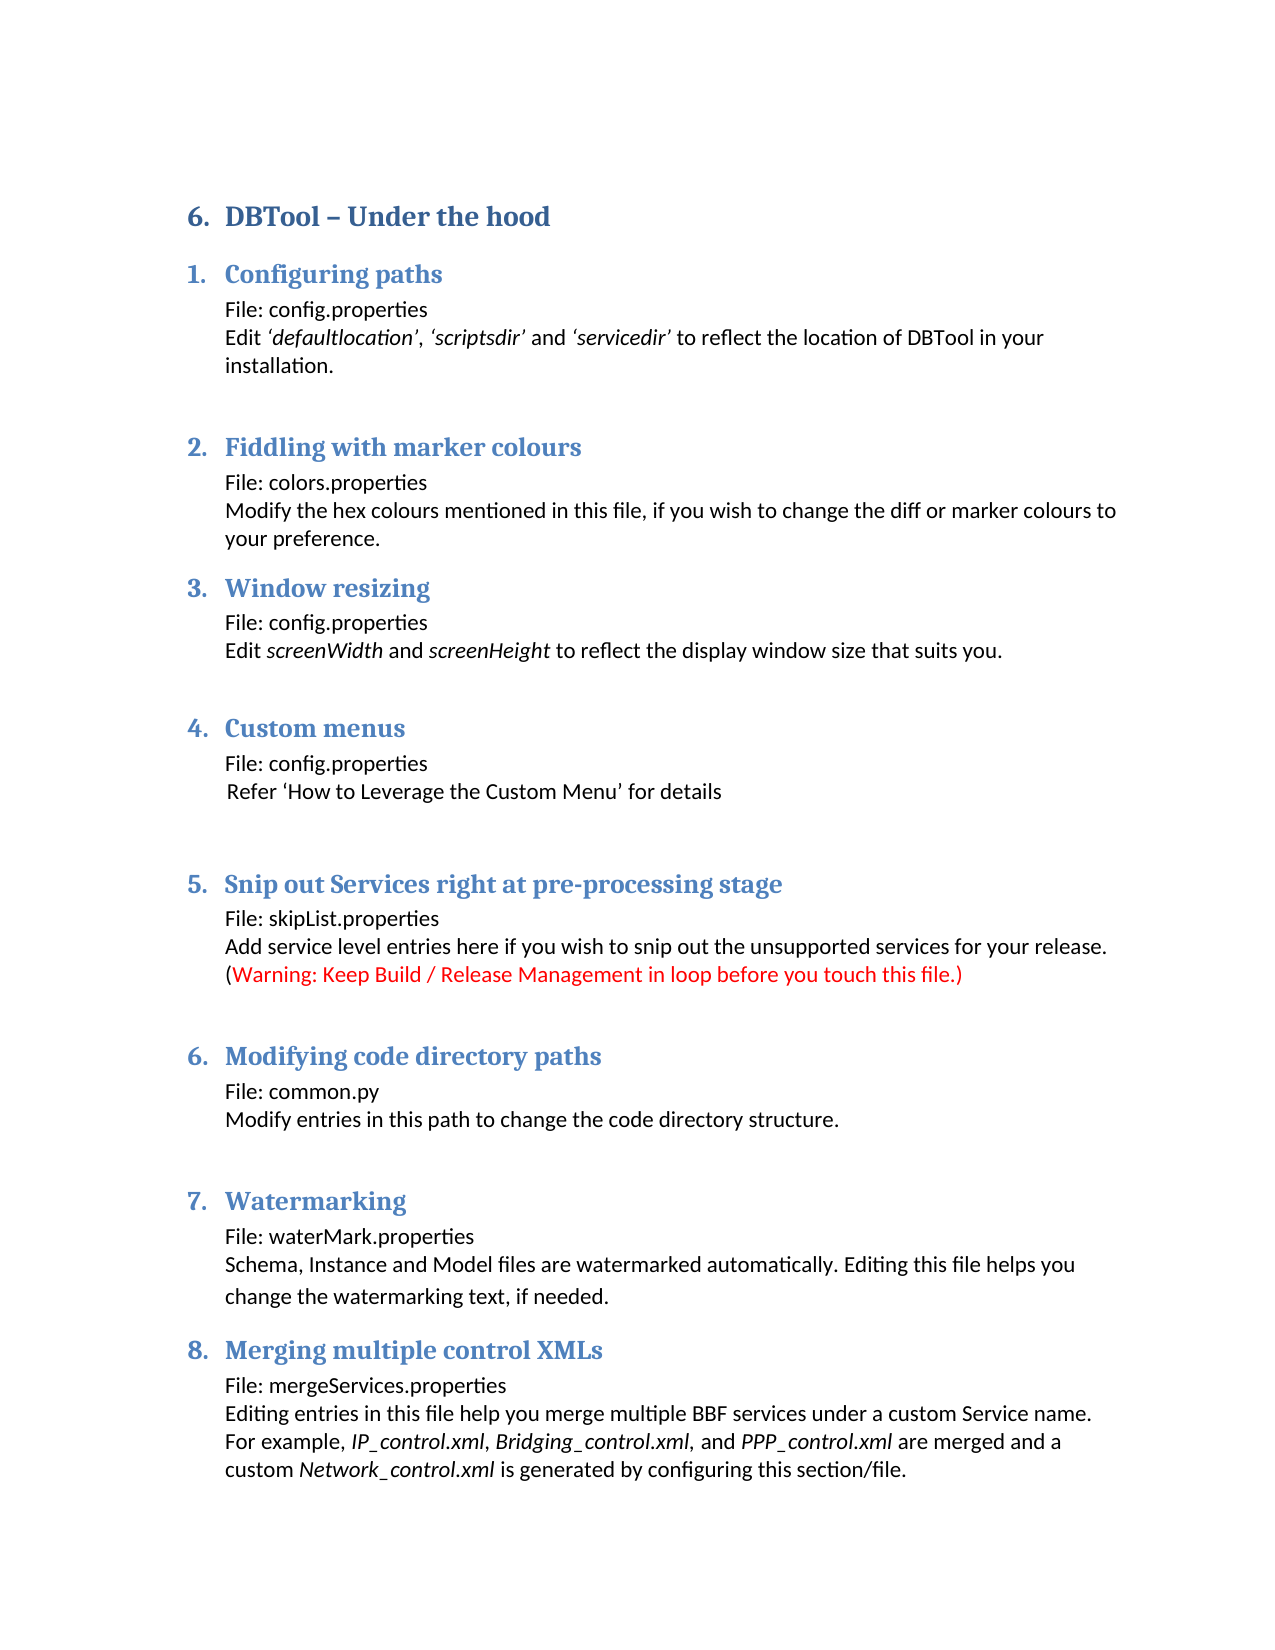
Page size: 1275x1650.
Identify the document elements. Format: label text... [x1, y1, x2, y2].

subtitle Configuring paths [187, 259, 1125, 291]
text Add service level entries here if you wish to snip out the unsupported services for your release. (Warning: Keep Build / Release Management in loop before you touch this file.) [225, 932, 1125, 988]
text File: waterMark.properties [225, 1222, 1125, 1250]
subtitle Merging multiple control XMLs [187, 1335, 1125, 1366]
text File: config.properties [225, 295, 1125, 323]
text Schema, Instance and Model files are watermarked automatically. Editing this file helps you change the watermarking text, if needed. [225, 1250, 1125, 1310]
text File: common.py [225, 1077, 1125, 1105]
text Modify entries in this path to change the code directory structure. [225, 1105, 1125, 1133]
subtitle Fiddling with marker colours [187, 432, 1125, 463]
text File: config.properties [225, 608, 1125, 637]
text File: mergeServices.properties [225, 1371, 1125, 1399]
subtitle Window resizing [187, 573, 1125, 604]
text Edit ‘defaultlocation’, ‘scriptsdir’ and ‘servicedir’ to reflect the location of DBTool in your installation. [225, 323, 1125, 379]
text Editing entries in this file help you merge multiple BBF services under a custom Service name. [225, 1399, 1125, 1427]
text File: skipList.properties [225, 904, 1125, 932]
subtitle Watermarking [187, 1186, 1125, 1217]
text Edit screenWidth and screenHeight to reflect the display window size that suits you. [225, 637, 1125, 664]
text File: config.properties [225, 749, 1125, 777]
text File: colors.properties [225, 468, 1125, 496]
subtitle Modifying code directory paths [187, 1041, 1125, 1073]
subtitle DBTool – Under the hood [187, 200, 1125, 233]
text Refer ‘How to Leverage the Custom Menu’ for details [150, 777, 1125, 805]
subtitle Custom menus [187, 713, 1125, 744]
subtitle Snip out Services right at pre-processing stage [187, 869, 1125, 900]
text For example, IP_control.xml, Bridging_control.xml, and PPP_control.xml are merged and a custom Network_control.xml is generated by configuring this section/file. [225, 1427, 1125, 1483]
text Modify the hex colours mentioned in this file, if you wish to change the diff or marker colours to your preference. [225, 496, 1125, 552]
